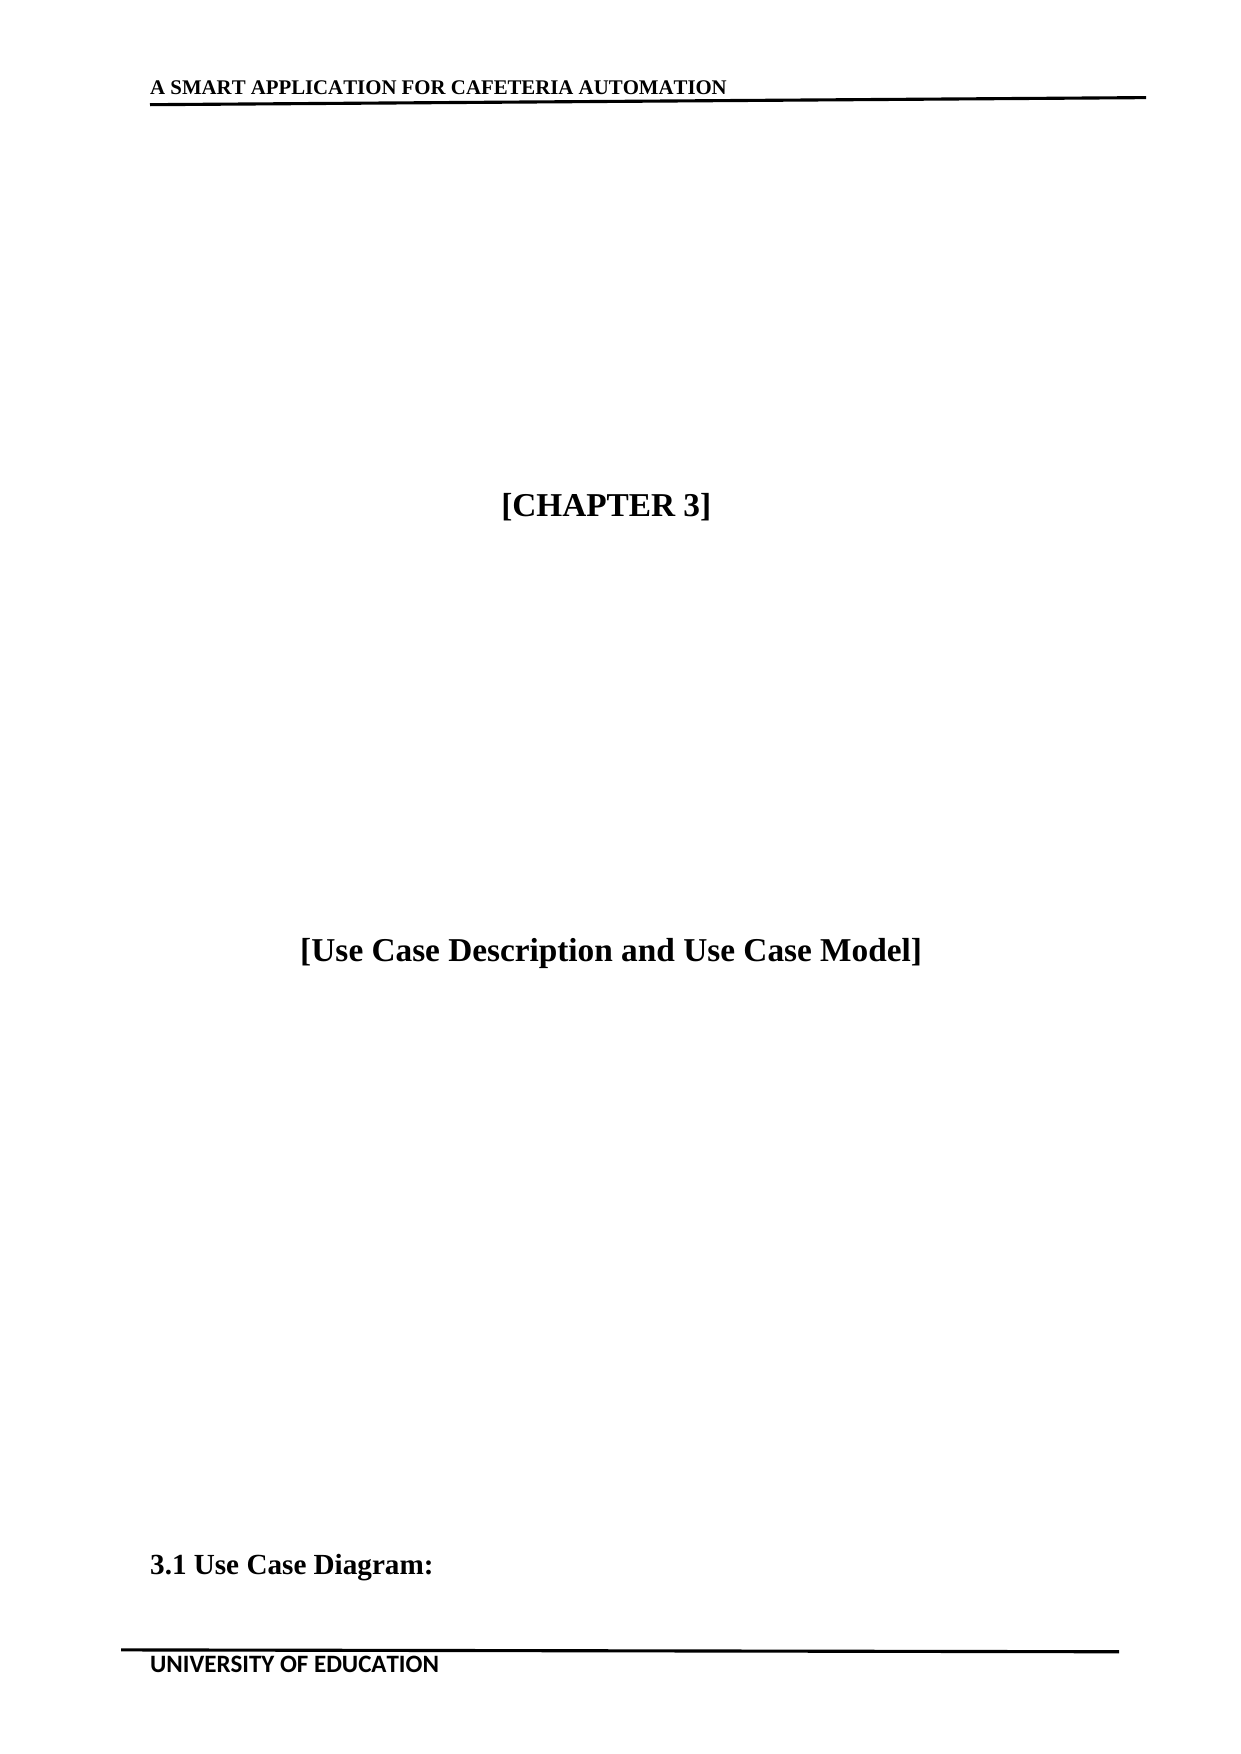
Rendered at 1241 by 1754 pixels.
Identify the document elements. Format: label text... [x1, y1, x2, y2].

text [CHAPTER 3] [450, 485, 1090, 523]
text [Use Case Description and Use Case Model] [150, 930, 1090, 968]
text 3.1 Use Case Diagram: [150, 1547, 1090, 1581]
